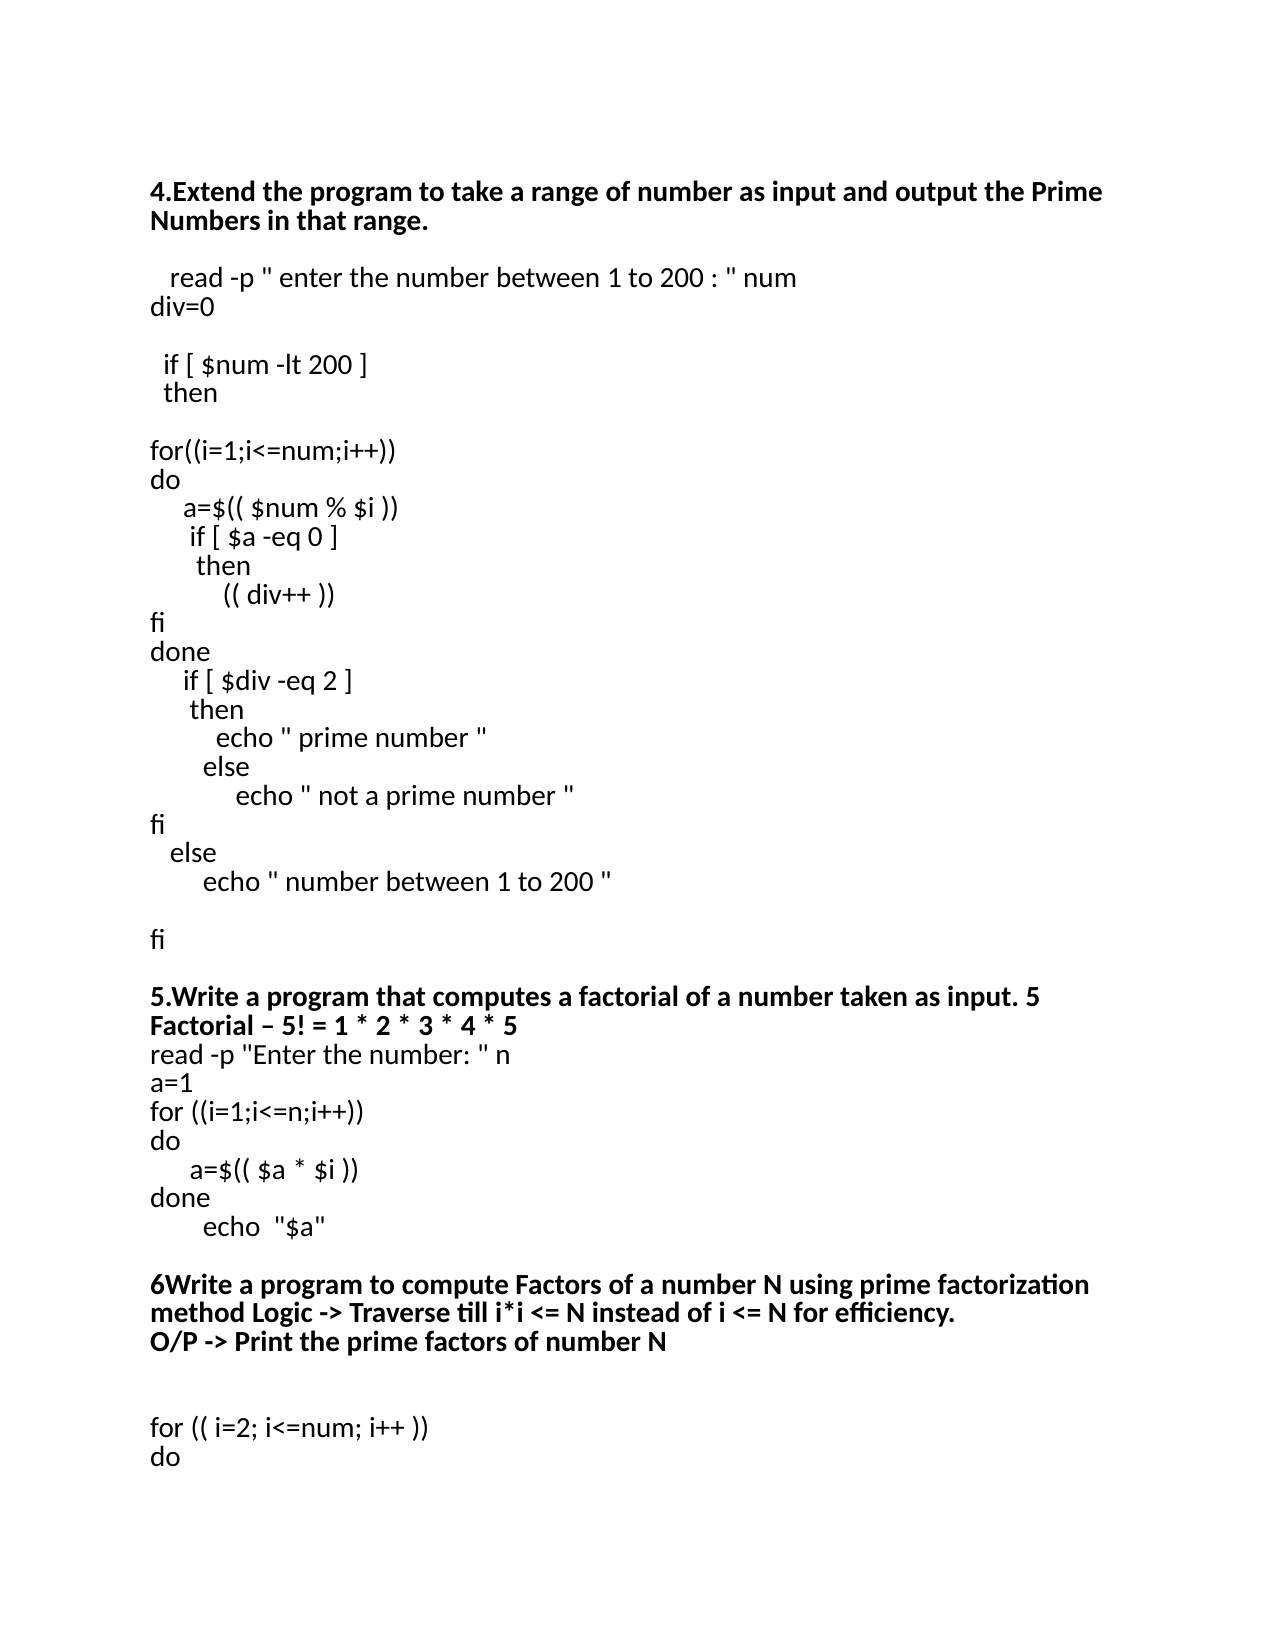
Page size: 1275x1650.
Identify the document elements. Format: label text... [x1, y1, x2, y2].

text fi [150, 926, 1125, 955]
text a=$(( $num % $i )) [150, 495, 1125, 524]
text read -p " enter the number between 1 to 200 : " num [150, 265, 1125, 294]
text then [150, 552, 1125, 581]
text a=$(( $a * $i )) [150, 1156, 1125, 1185]
text for (( i=2; i<=num; i++ )) [150, 1415, 1125, 1444]
text if [ $div -eq 2 ] [150, 667, 1125, 696]
text else [150, 840, 1125, 869]
text read -p "Enter the number: " n [150, 1041, 1125, 1070]
text done [150, 639, 1125, 667]
text if [ $num -lt 200 ] [150, 351, 1125, 380]
text 4.Extend the program to take a range of number as input and output the Prime Numbers in that range. [150, 179, 1125, 236]
text O/P -> Print the prime factors of number N [150, 1329, 1125, 1357]
text 6Write a program to compute Factors of a number N using prime factorization method Logic -> Traverse till i*i <= N instead of i <= N for efficiency. [150, 1271, 1125, 1329]
text echo " not a prime number " [150, 782, 1125, 811]
text fi [150, 811, 1125, 840]
text then [150, 380, 1125, 409]
text for ((i=1;i<=n;i++)) [150, 1099, 1125, 1127]
text echo " prime number " [150, 725, 1125, 754]
text if [ $a -eq 0 ] [150, 524, 1125, 552]
text do [150, 466, 1125, 495]
text div=0 [150, 294, 1125, 322]
text done [150, 1185, 1125, 1214]
text echo " number between 1 to 200 " [150, 869, 1125, 897]
text (( div++ )) [150, 581, 1125, 610]
text fi [150, 610, 1125, 639]
text 5.Write a program that computes a factorial of a number taken as input. 5 Factorial – 5! = 1 * 2 * 3 * 4 * 5 [150, 984, 1125, 1041]
text echo "$a" [150, 1214, 1125, 1242]
text then [150, 696, 1125, 725]
text else [150, 754, 1125, 782]
text for((i=1;i<=num;i++)) [150, 437, 1125, 466]
text do [150, 1444, 1125, 1472]
text a=1 [150, 1070, 1125, 1099]
text do [150, 1127, 1125, 1156]
